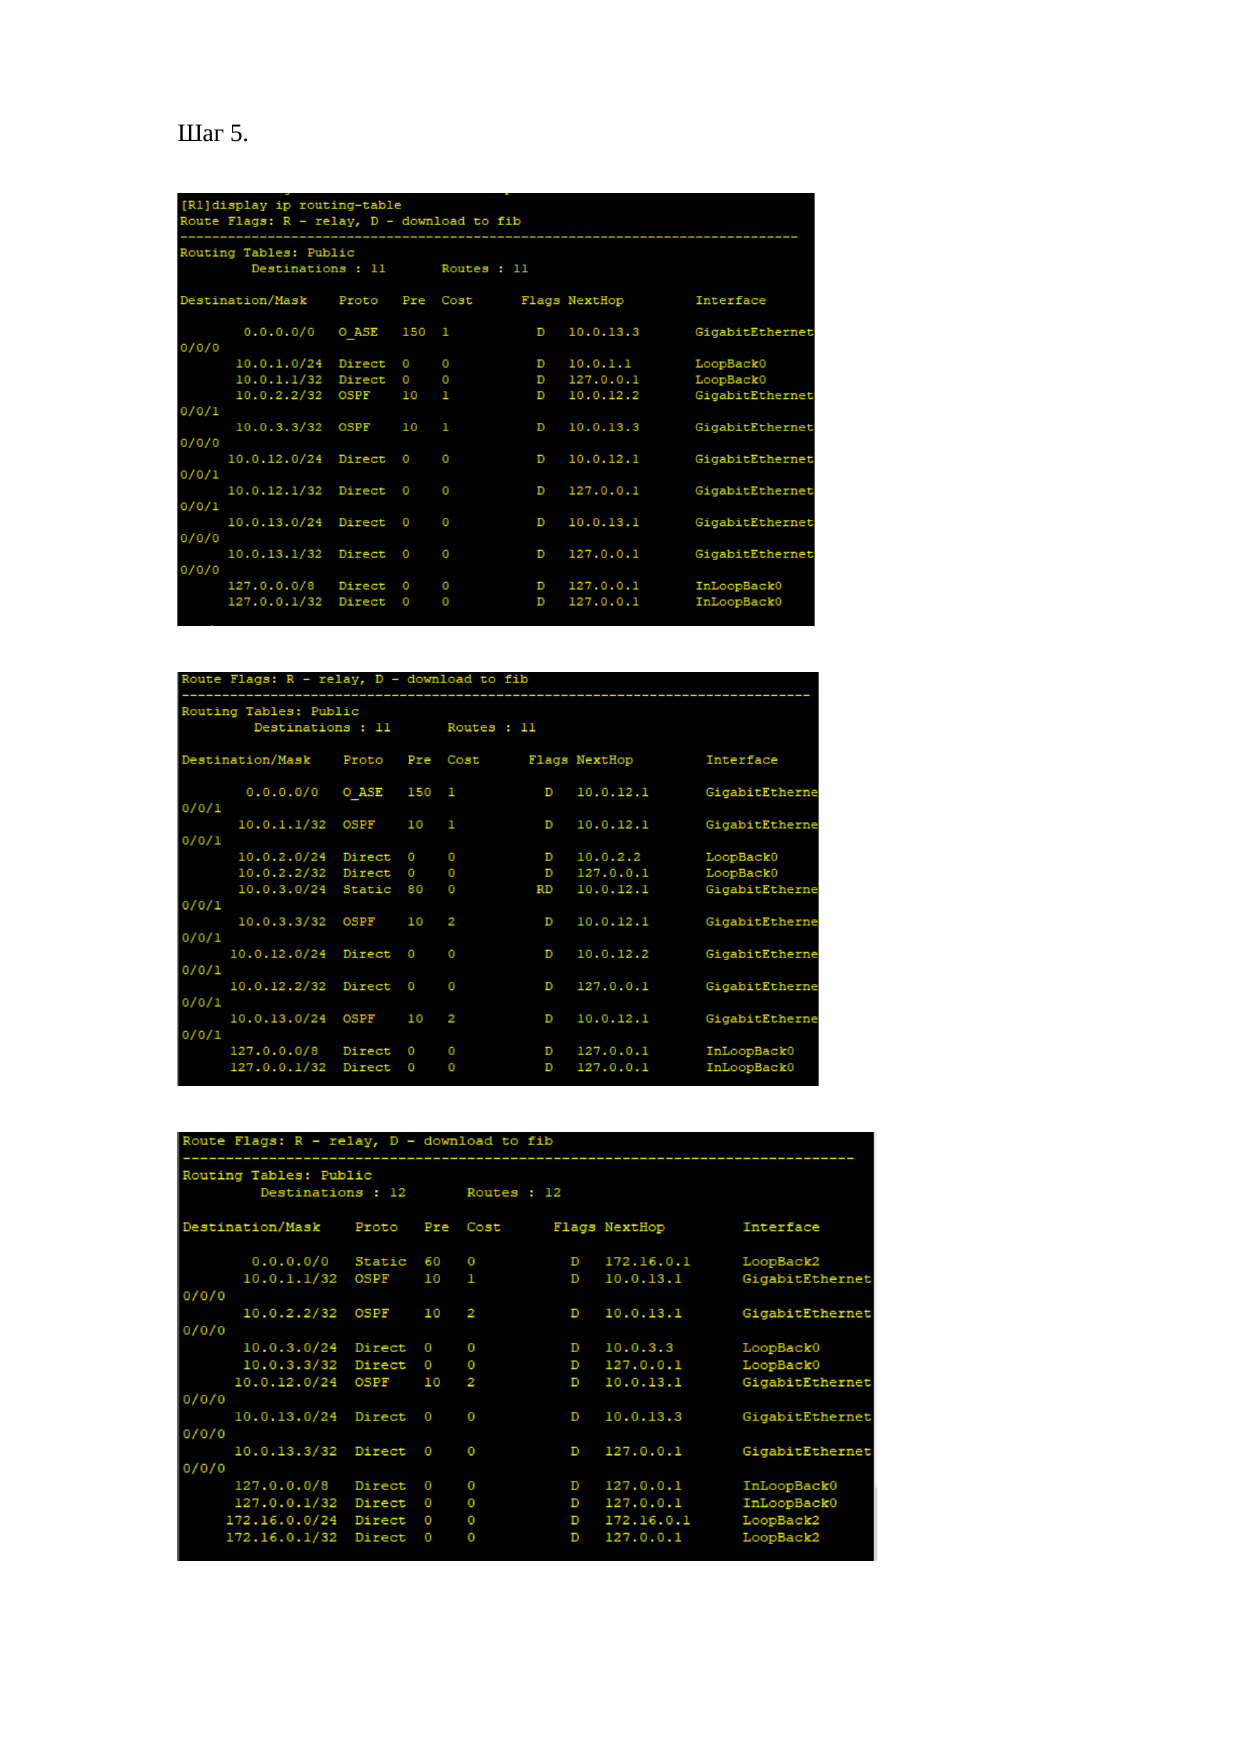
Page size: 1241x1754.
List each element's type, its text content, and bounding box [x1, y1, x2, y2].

picture [177, 193, 815, 626]
picture [177, 672, 819, 1086]
picture [177, 1132, 878, 1561]
text Шаг 5. [177, 118, 1151, 147]
